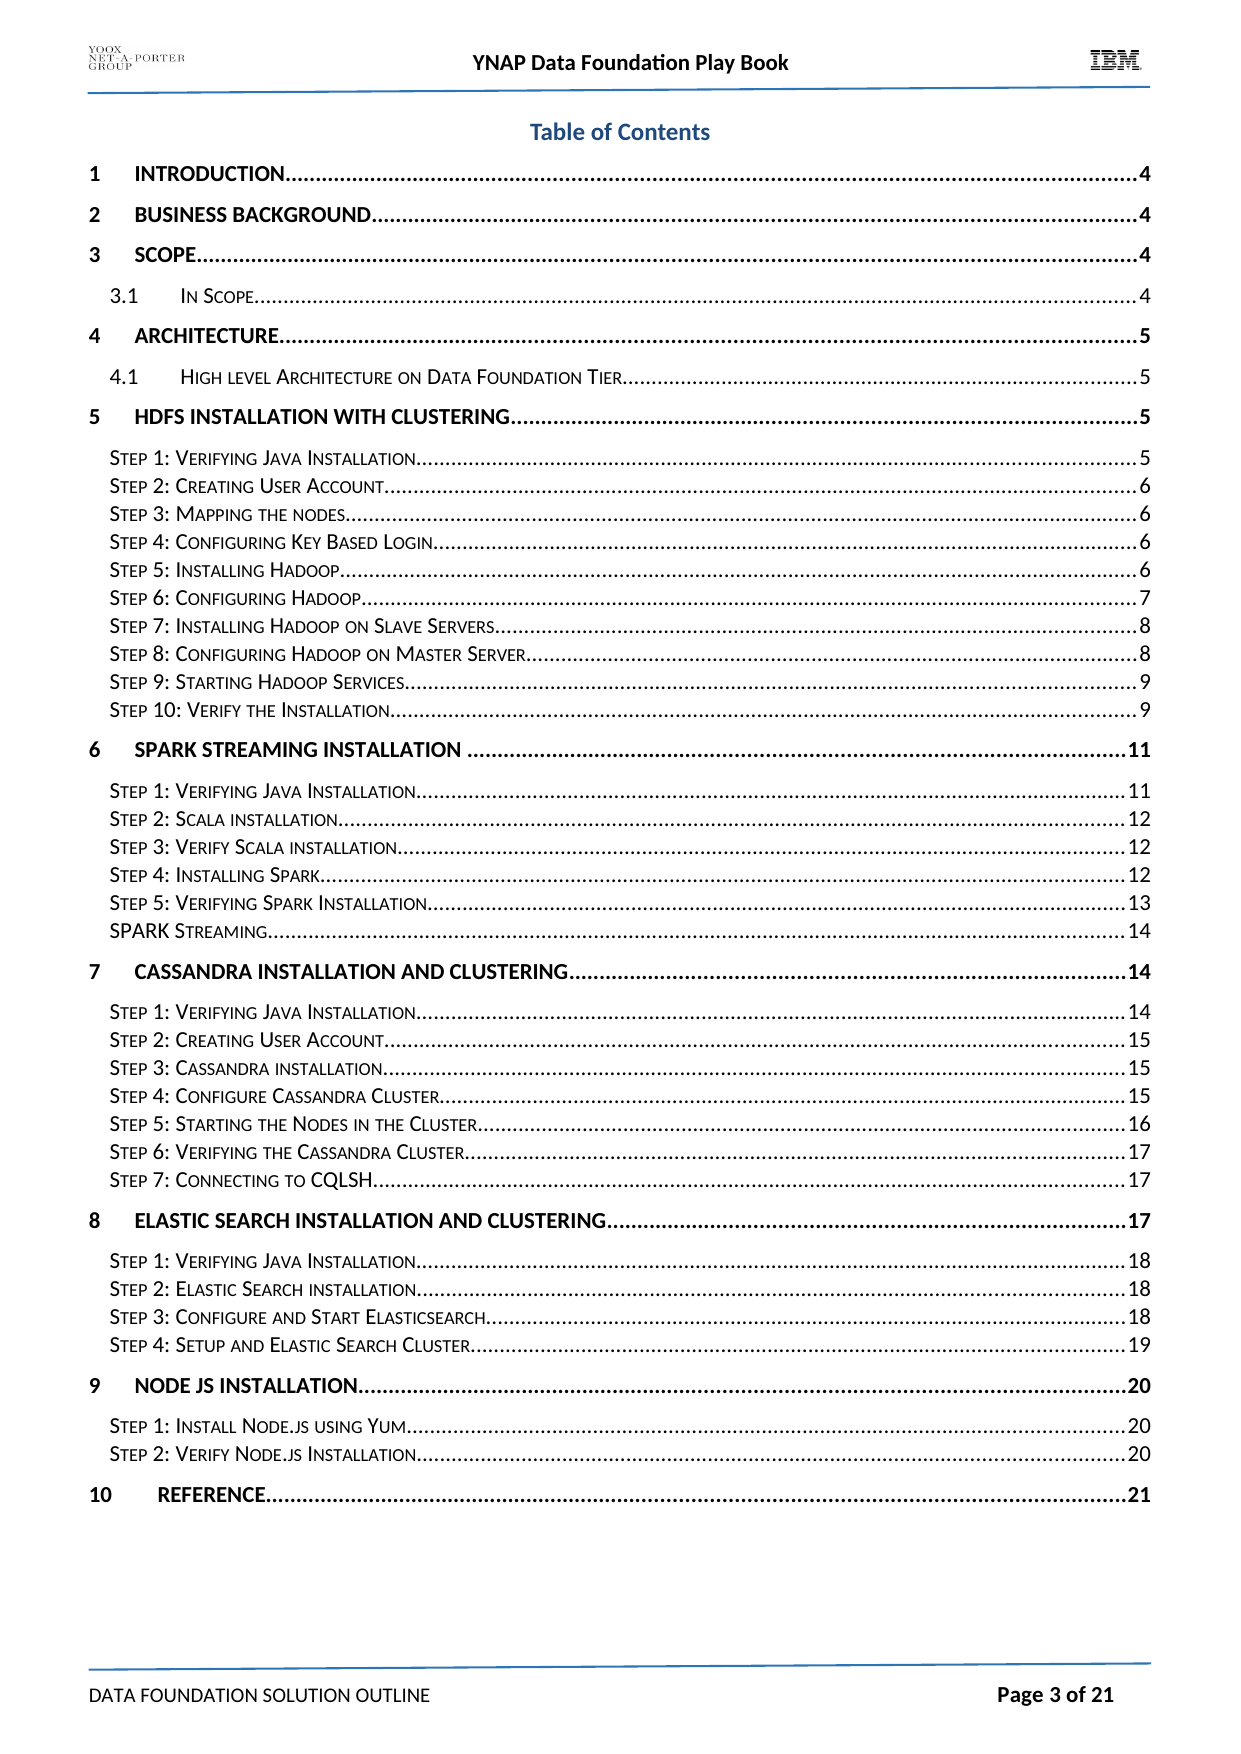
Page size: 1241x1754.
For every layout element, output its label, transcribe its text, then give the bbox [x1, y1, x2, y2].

text 3.1 In Scope 4 [109, 281, 1152, 309]
text Step 1: Verifying Java Installation 14 [109, 997, 1152, 1025]
text Step 1: Verifying Java Installation 18 [109, 1246, 1152, 1274]
text Step 2: Creating User Account 6 [109, 471, 1152, 499]
text 3 Scope 4 [88, 240, 1152, 268]
text Step 4: Installing Spark 12 [109, 860, 1152, 888]
text Step 4: Configuring Key Based Login 6 [109, 527, 1152, 555]
picture [1090, 50, 1142, 70]
text Step 1: Verifying Java Installation 5 [109, 443, 1152, 471]
text Step 8: Configuring Hadoop on Master Server 8 [109, 639, 1152, 667]
text 7 Cassandra Installation and Clustering 14 [88, 957, 1152, 985]
text 8 Elastic Search Installation and Clustering 17 [88, 1206, 1152, 1234]
text Step 7: Connecting to CQLSH 17 [109, 1165, 1152, 1193]
text Step 3: Cassandra installation 15 [109, 1053, 1152, 1081]
text 4 Architecture 5 [88, 321, 1152, 349]
text Step 2: Scala installation 12 [109, 804, 1152, 832]
subtitle Table of Contents [88, 116, 1152, 147]
text Step 2: Elastic Search installation 18 [109, 1274, 1152, 1302]
text Step 10: Verify the Installation 9 [109, 695, 1152, 723]
text Step 9: Starting Hadoop Services 9 [109, 667, 1152, 695]
picture [88, 46, 185, 70]
text Step 4: Setup and Elastic Search Cluster 19 [109, 1331, 1152, 1358]
text Step 2: Creating User Account 15 [109, 1025, 1152, 1053]
text 5 HDFS Installation with Clustering 5 [88, 402, 1152, 430]
text Step 2: Verify Node.js Installation 20 [109, 1439, 1152, 1468]
text Step 5: Installing Hadoop 6 [109, 555, 1152, 583]
text Step 4: Configure Cassandra Cluster 15 [109, 1081, 1152, 1109]
text 6 Spark Streaming Installation 11 [88, 736, 1152, 764]
text Step 1: Verifying Java Installation 11 [109, 776, 1152, 804]
text Step 3: Verify Scala installation 12 [109, 832, 1152, 860]
text SPARK Streaming 14 [109, 916, 1152, 944]
text Step 5: Starting the Nodes in the Cluster 16 [109, 1109, 1152, 1137]
text Step 5: Verifying Spark Installation 13 [109, 888, 1152, 916]
text Step 3: Mapping the nodes 6 [109, 499, 1152, 527]
text 2 Business Background 4 [88, 200, 1152, 228]
text 1 Introduction 4 [88, 159, 1152, 187]
text Step 6: Verifying the Cassandra Cluster 17 [109, 1137, 1152, 1165]
text Step 7: Installing Hadoop on Slave Servers 8 [109, 611, 1152, 639]
text 4.1 High level Architecture on Data Foundation Tier 5 [109, 362, 1152, 390]
text Step 6: Configuring Hadoop 7 [109, 583, 1152, 611]
text Step 3: Configure and Start Elasticsearch 18 [109, 1302, 1152, 1331]
text 9 Node JS Installation 20 [88, 1371, 1152, 1399]
text 10 Reference 21 [88, 1480, 1152, 1508]
text Step 1: Install Node.js using Yum 20 [109, 1412, 1152, 1439]
